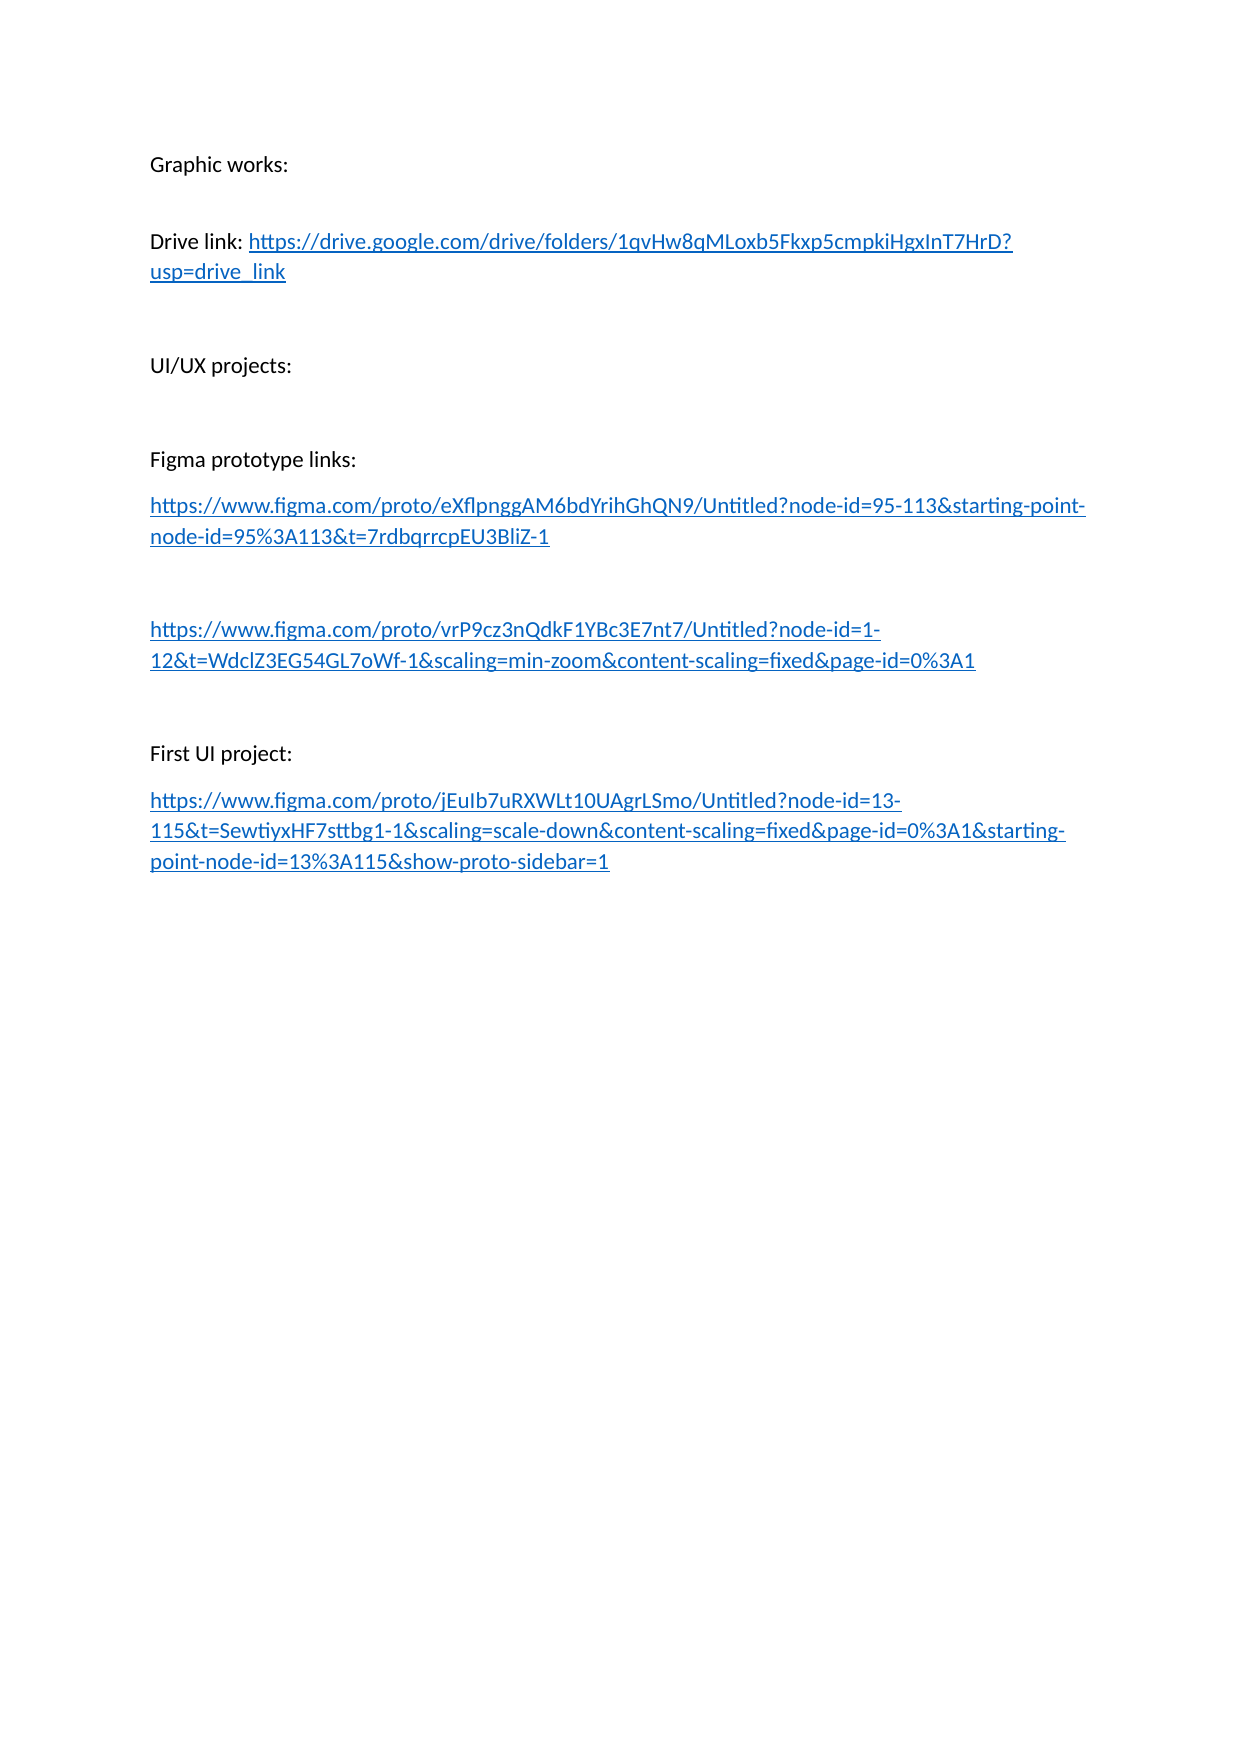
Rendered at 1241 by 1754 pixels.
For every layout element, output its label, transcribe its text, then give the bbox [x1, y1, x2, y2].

text Graphic works: [150, 150, 1090, 178]
text First UI project: [150, 739, 1090, 768]
text https://www.figma.com/proto/jEuIb7uRXWLt10UAgrLSmo/Untitled?node-id=13-115&t=SewtiyxHF7sttbg1-1&scaling=scale-down&content-scaling=fixed&page-id=0%3A1&starting-point-node-id=13%3A115&show-proto-sidebar=1 [150, 786, 1090, 875]
text Figma prototype links: [150, 445, 1090, 473]
text Drive link: https://drive.google.com/drive/folders/1qvHw8qMLoxb5Fkxp5cmpkiHgxInT7HrD?usp=drive_link [150, 197, 1090, 285]
text https://www.figma.com/proto/vrP9cz3nQdkF1YBc3E7nt7/Untitled?node-id=1-12&t=WdclZ3EG54GL7oWf-1&scaling=min-zoom&content-scaling=fixed&page-id=0%3A1 [150, 616, 1090, 674]
text https://www.figma.com/proto/eXflpnggAM6bdYrihGhQN9/Untitled?node-id=95-113&starting-point-node-id=95%3A113&t=7rdbqrrcpEU3BliZ-1 [150, 492, 1090, 550]
text UI/UX projects: [150, 351, 1090, 379]
